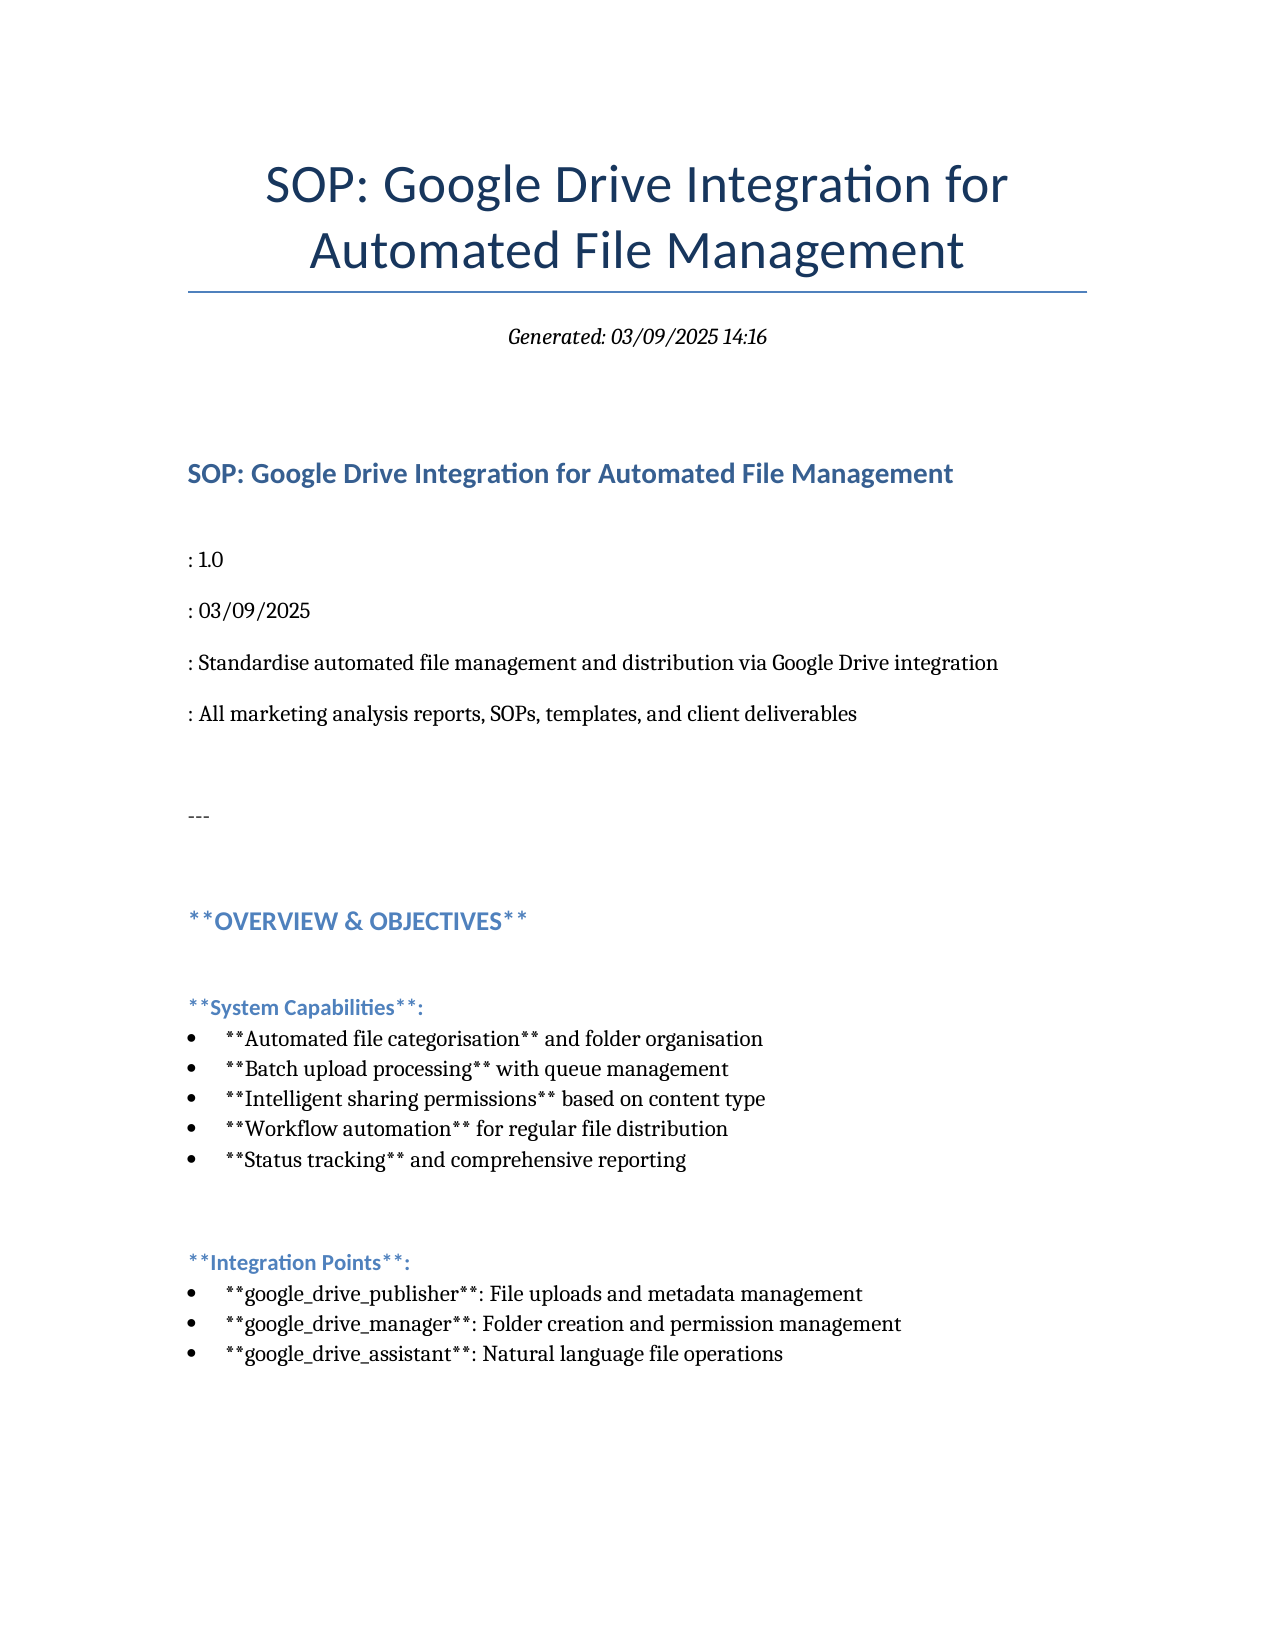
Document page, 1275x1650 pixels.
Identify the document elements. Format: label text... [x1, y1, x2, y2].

list **Intelligent sharing permissions** based on content type [187, 1086, 1087, 1112]
list **Batch upload processing** with queue management [187, 1056, 1087, 1082]
subtitle **System Capabilities**: [187, 993, 1087, 1021]
text --- [187, 802, 1087, 829]
list **google_drive_publisher**: File uploads and metadata management [187, 1281, 1087, 1307]
title SOP: Google Drive Integration for Automated File Management [187, 150, 1087, 293]
list **Automated file categorisation** and folder organisation [187, 1026, 1087, 1052]
text Generated: 03/09/2025 14:16 [187, 324, 1087, 350]
text : Standardise automated file management and distribution via Google Drive integration [187, 649, 1087, 676]
list **Status tracking** and comprehensive reporting [187, 1146, 1087, 1173]
text : All marketing analysis reports, SOPs, templates, and client deliverables [187, 700, 1087, 727]
subtitle **OVERVIEW & OBJECTIVES** [187, 904, 1087, 937]
list **google_drive_assistant**: Natural language file operations [187, 1341, 1087, 1367]
text : 03/09/2025 [187, 598, 1087, 624]
list **Workflow automation** for regular file distribution [187, 1116, 1087, 1143]
text : 1.0 [187, 547, 1087, 573]
subtitle SOP: Google Drive Integration for Automated File Management [187, 455, 1087, 491]
subtitle **Integration Points**: [187, 1248, 1087, 1277]
list **google_drive_manager**: Folder creation and permission management [187, 1311, 1087, 1337]
